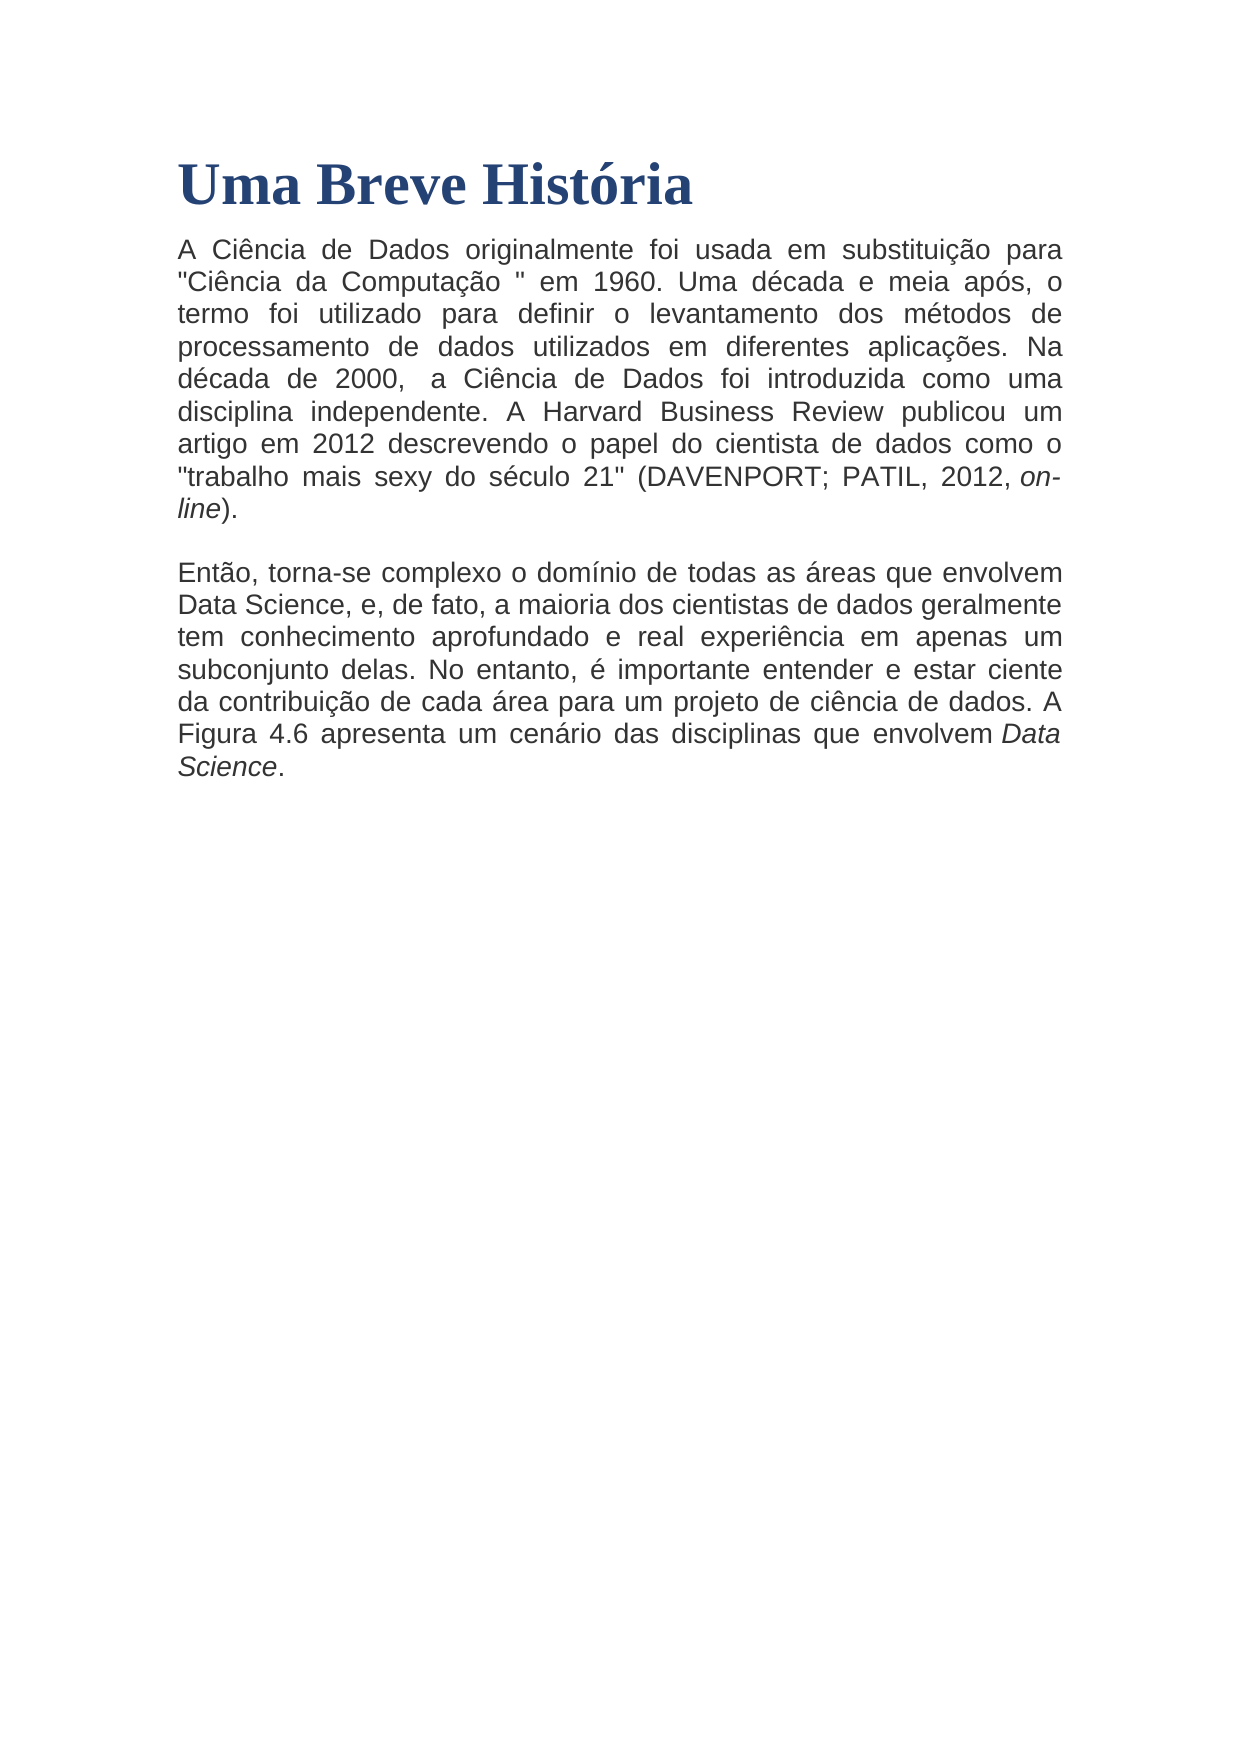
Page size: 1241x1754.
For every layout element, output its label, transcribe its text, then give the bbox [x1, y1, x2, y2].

text A Ciência de Dados originalmente foi usada em substituição para "Ciência da Computação " em 1960. Uma década e meia após, o termo foi utilizado para definir o levantamento dos métodos de processamento de dados utilizados em diferentes aplicações. Na década de 2000, a Ciência de Dados foi introduzida como uma disciplina independente. A Harvard Business Review publicou um artigo em 2012 descrevendo o papel do cientista de dados como o "trabalho mais sexy do século 21" (DAVENPORT; PATIL, 2012, on-line). [177, 233, 1063, 524]
text Então, torna-se complexo o domínio de todas as áreas que envolvem Data Science, e, de fato, a maioria dos cientistas de dados geralmente tem conhecimento aprofundado e real experiência em apenas um subconjunto delas. No entanto, é importante entender e estar ciente da contribuição de cada área para um projeto de ciência de dados. A Figura 4.6 apresenta um cenário das disciplinas que envolvem Data Science. [177, 556, 1063, 782]
text Uma Breve História [177, 148, 1063, 217]
